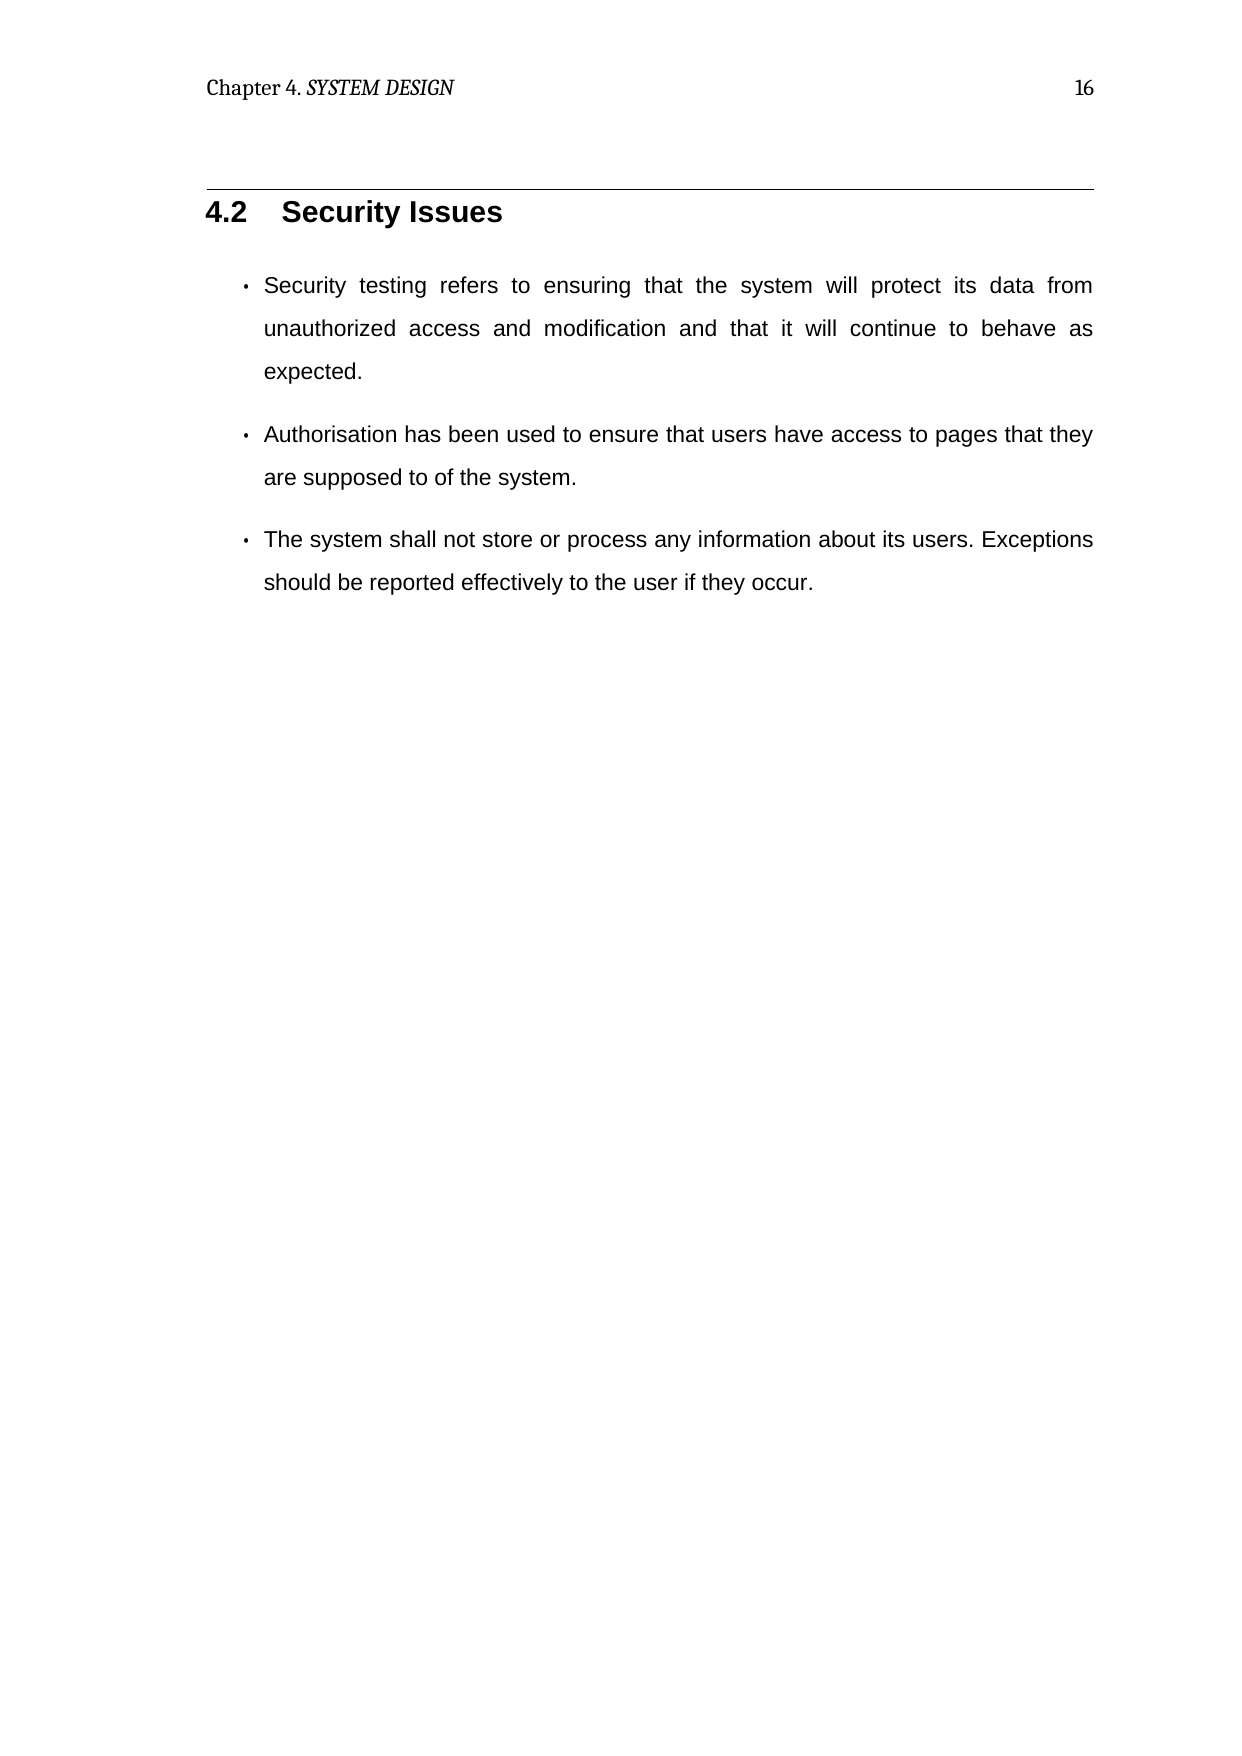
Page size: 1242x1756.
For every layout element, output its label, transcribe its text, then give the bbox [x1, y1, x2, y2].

list The system shall not store or process any information about its users. Exceptions should be reported effectively to the user if they occur. [241, 526, 1094, 596]
list Authorisation has been used to ensure that users have access to pages that they are supposed to of the system. [241, 421, 1094, 490]
list Security testing refers to ensuring that the system will protect its data from unauthorized access and modification and that it will continue to behave as expected. [241, 272, 1094, 384]
subtitle 4.2 Security Issues [205, 165, 1094, 229]
